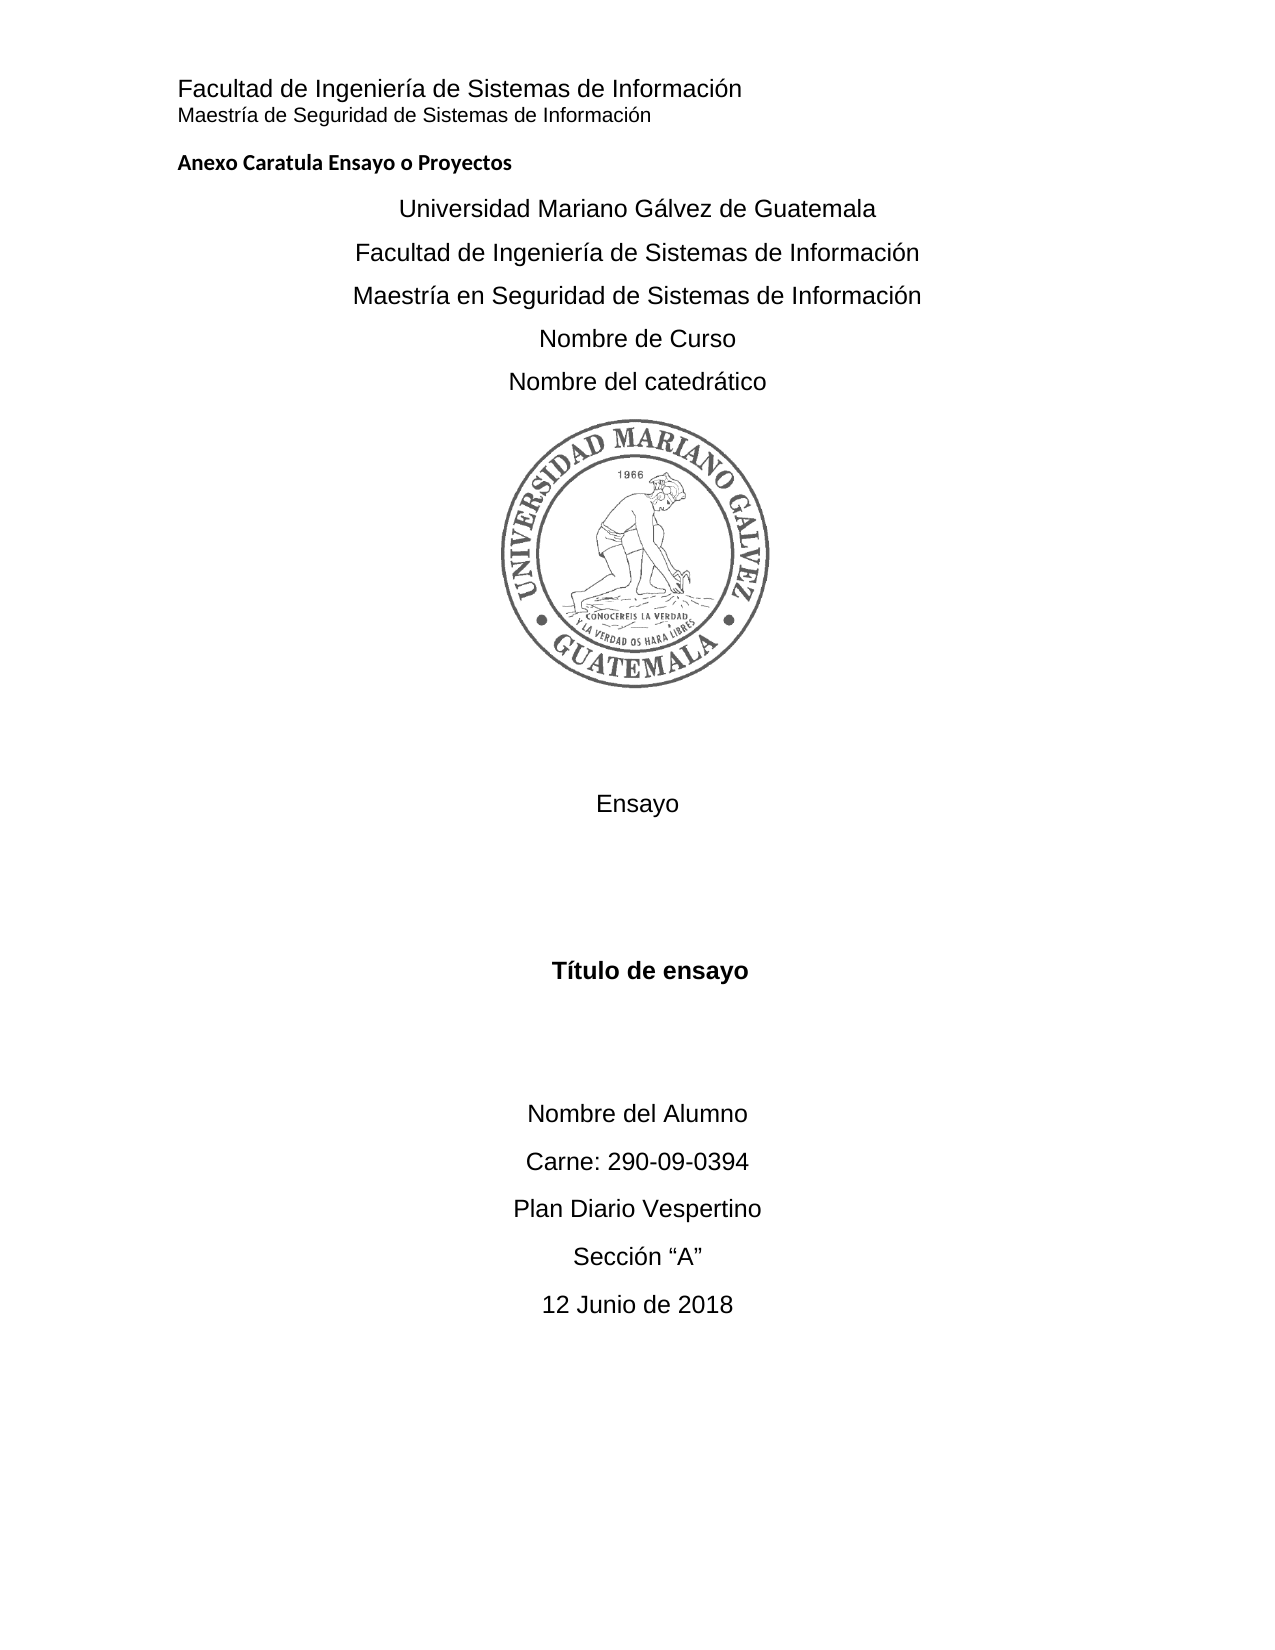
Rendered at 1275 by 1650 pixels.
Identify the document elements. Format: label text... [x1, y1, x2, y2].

text Nombre del catedrático [177, 367, 1098, 396]
text Nombre del Alumno [177, 1099, 1098, 1128]
text Carne: 290-09-0394 [177, 1147, 1098, 1175]
text Nombre de Curso [177, 324, 1098, 353]
text Plan Diario Vespertino [177, 1194, 1098, 1223]
text Universidad Mariano Gálvez de Guatemala [177, 194, 1098, 223]
text Maestría en Seguridad de Sistemas de Información [177, 281, 1098, 309]
picture [489, 415, 780, 691]
text Anexo Caratula Ensayo o Proyectos [177, 148, 1098, 176]
text Sección “A” [177, 1242, 1098, 1271]
text 12 Junio de 2018 [177, 1290, 1098, 1349]
text Título de ensayo [177, 956, 1098, 984]
text Ensayo [177, 789, 1098, 817]
text Facultad de Ingeniería de Sistemas de Información [177, 238, 1098, 266]
